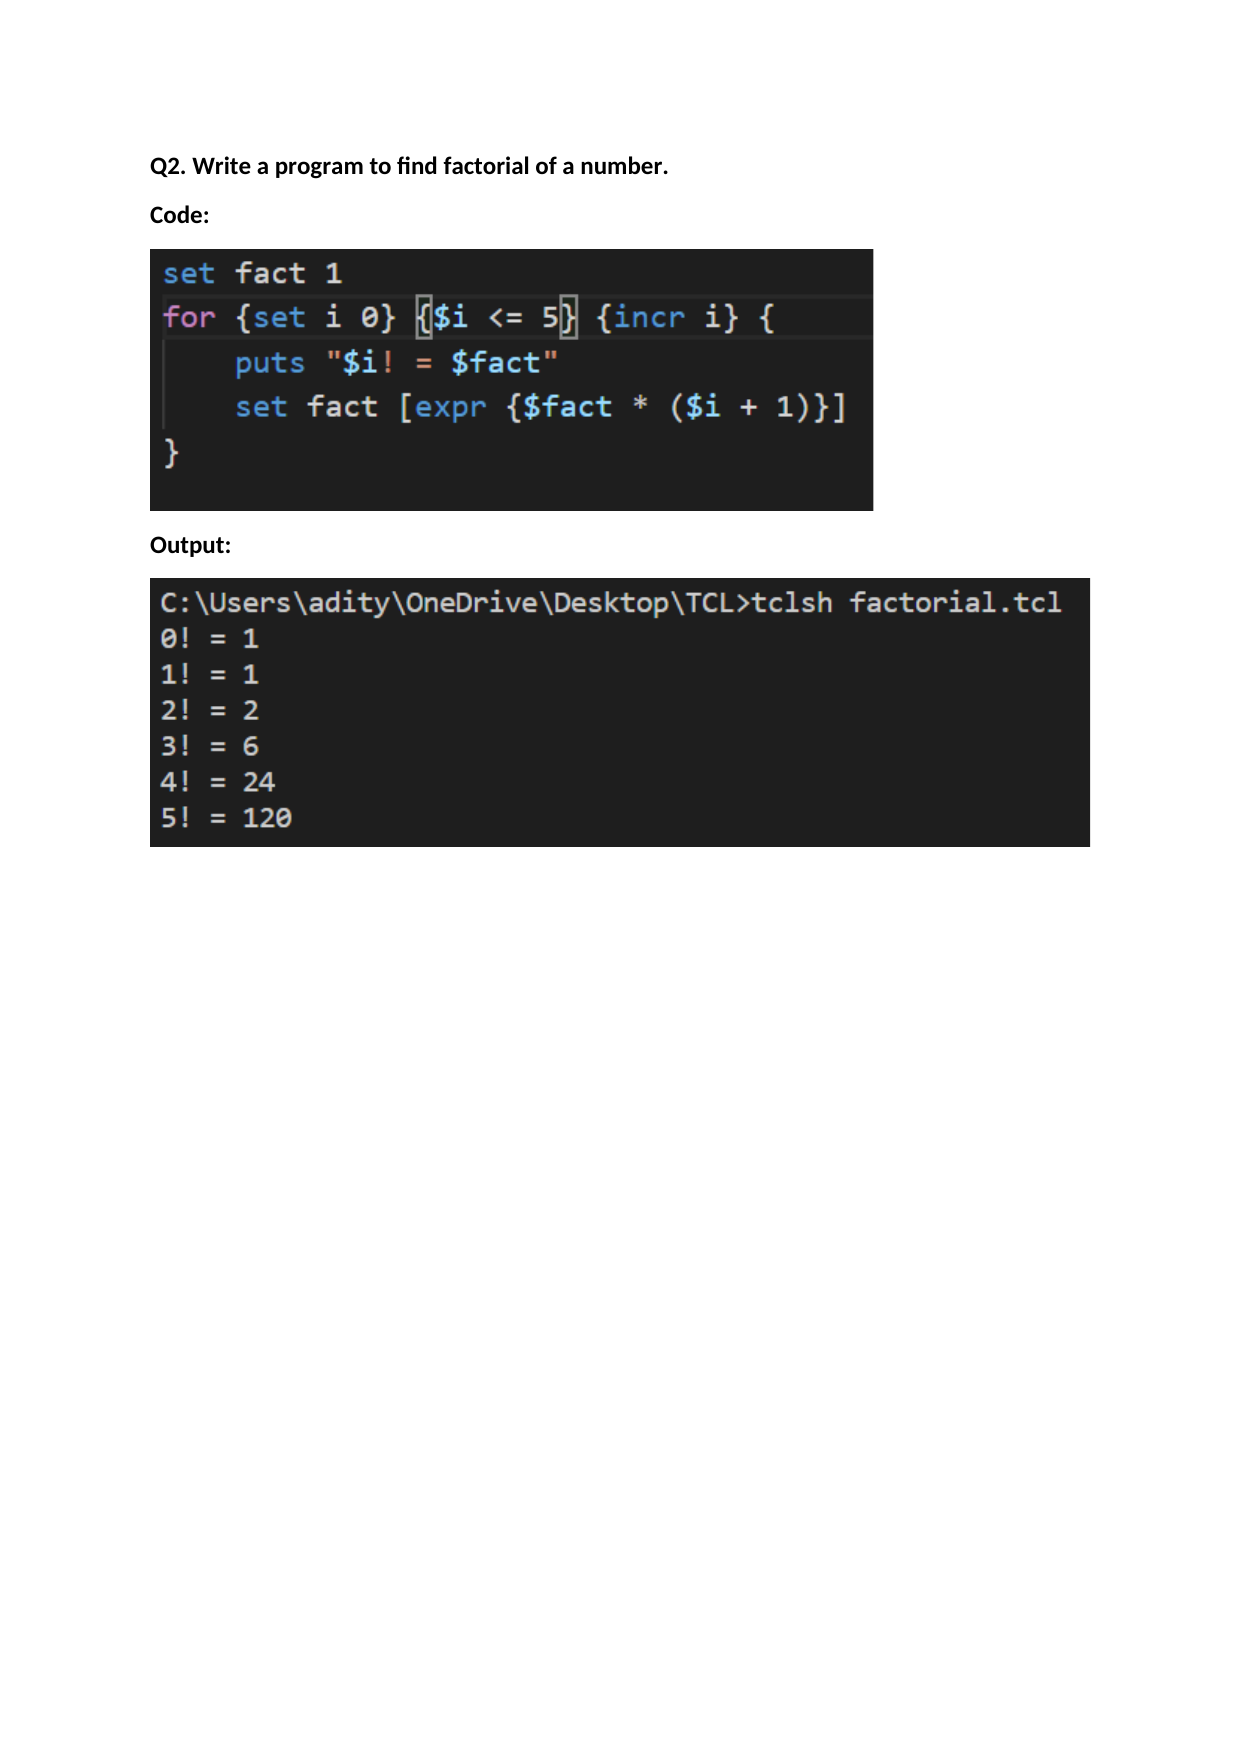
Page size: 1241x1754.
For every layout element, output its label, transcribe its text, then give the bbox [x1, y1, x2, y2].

text Q2. Write a program to find factorial of a number. [150, 150, 1090, 181]
picture [150, 578, 1091, 847]
text Code: [150, 199, 1090, 230]
picture [150, 249, 874, 511]
text Output: [150, 529, 1090, 559]
